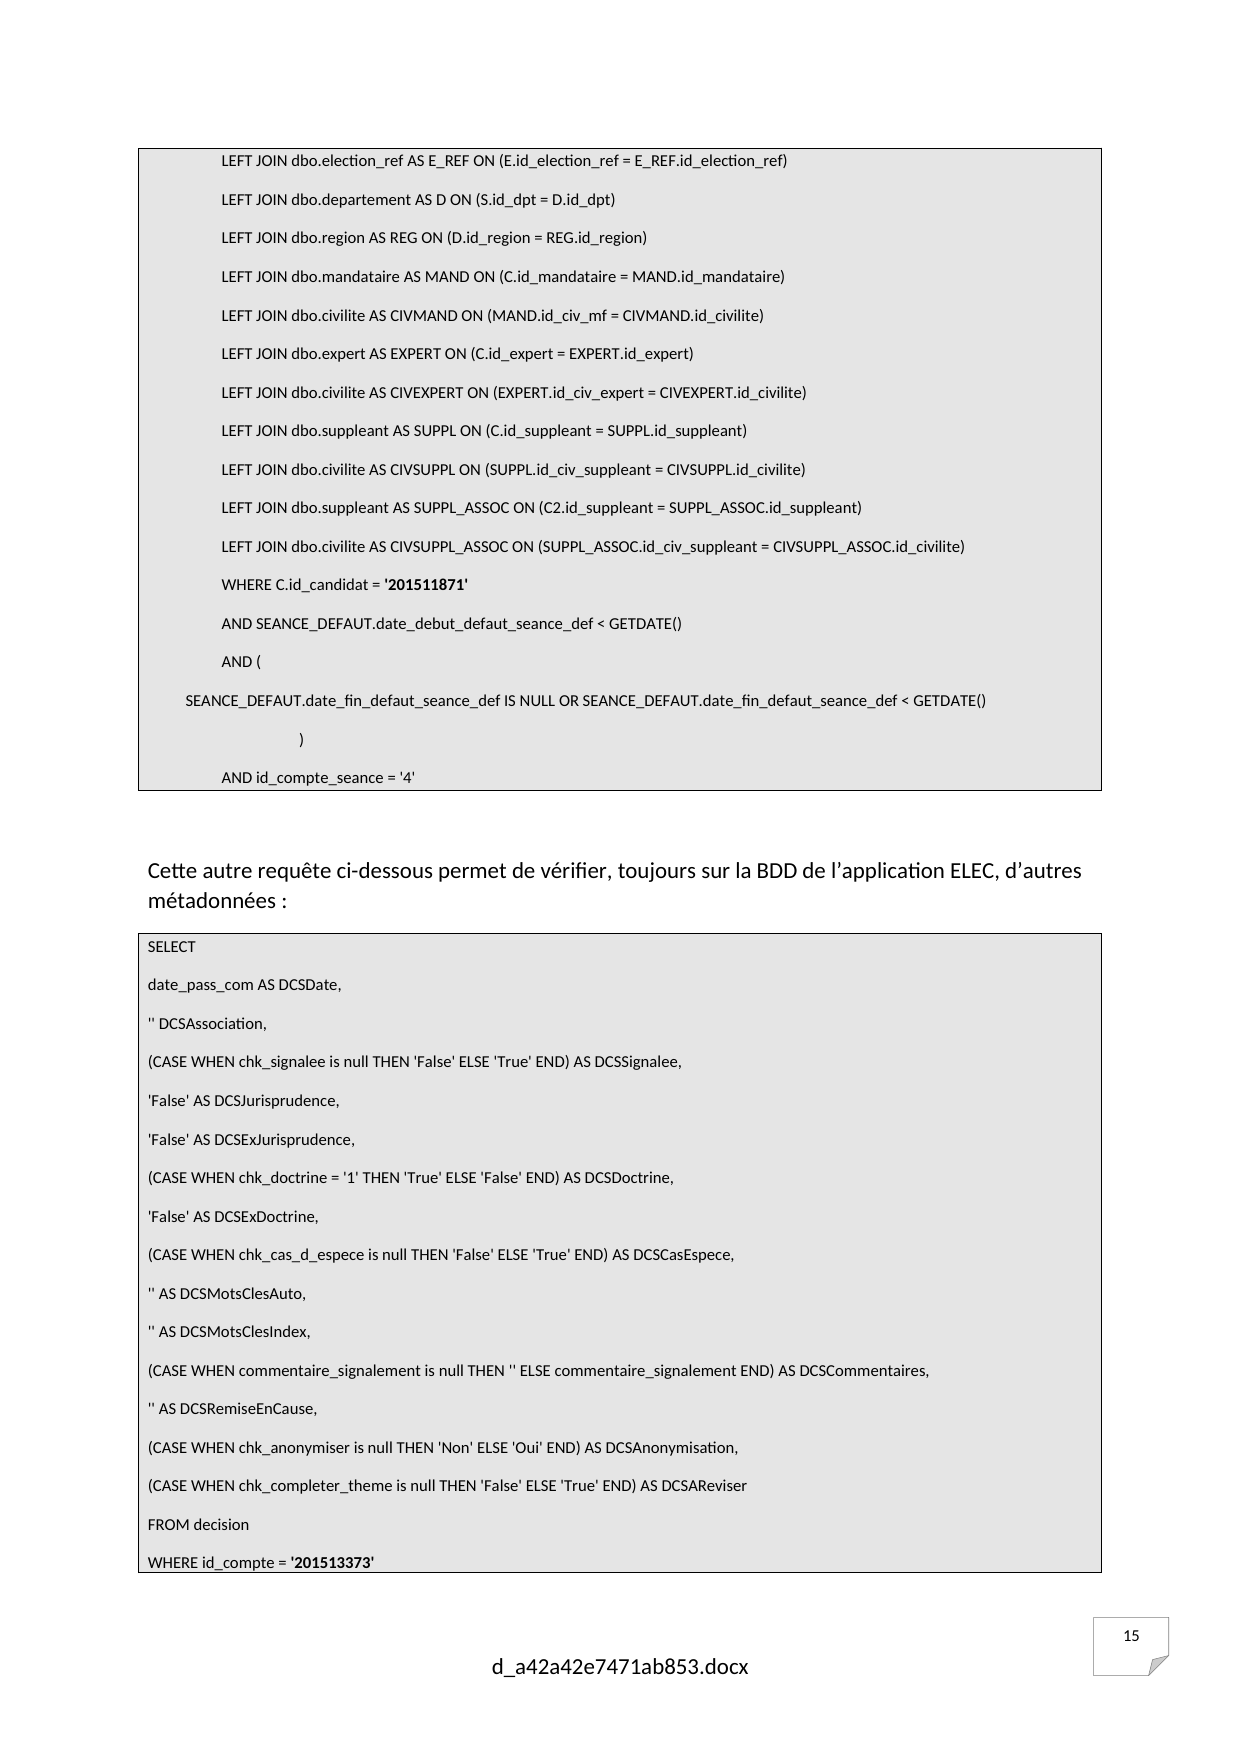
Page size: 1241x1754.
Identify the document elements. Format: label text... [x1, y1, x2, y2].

text AND id_compte_seance = '4' [139, 764, 1101, 790]
text AND ( [139, 649, 1101, 672]
text 'False' AS DCSExDoctrine, [139, 1203, 1101, 1226]
text '' AS DCSMotsClesAuto, [139, 1280, 1101, 1303]
text 'False' AS DCSExJurisprudence, [139, 1126, 1101, 1149]
text FROM decision [139, 1511, 1101, 1534]
text '' DCSAssociation, [139, 1010, 1101, 1033]
text SEANCE_DEFAUT.date_fin_defaut_seance_def IS NULL OR SEANCE_DEFAUT.date_fin_defaut_seance_def < GETDATE() [139, 687, 1101, 711]
text LEFT JOIN dbo.suppleant AS SUPPL ON (C.id_suppleant = SUPPL.id_suppleant) [139, 417, 1101, 441]
text 'False' AS DCSJurisprudence, [139, 1087, 1101, 1111]
text LEFT JOIN dbo.expert AS EXPERT ON (C.id_expert = EXPERT.id_expert) [139, 340, 1101, 364]
text LEFT JOIN dbo.region AS REG ON (D.id_region = REG.id_region) [139, 225, 1101, 248]
text LEFT JOIN dbo.civilite AS CIVSUPPL_ASSOC ON (SUPPL_ASSOC.id_civ_suppleant = CIVSUPPL_ASSOC.id_civilite) [139, 533, 1101, 556]
text (CASE WHEN chk_anonymiser is null THEN 'Non' ELSE 'Oui' END) AS DCSAnonymisation, [139, 1434, 1101, 1457]
text Cette autre requête ci-dessous permet de vérifier, toujours sur la BDD de l’application ELEC, d’autres métadonnées : [148, 856, 1093, 914]
text LEFT JOIN dbo.civilite AS CIVEXPERT ON (EXPERT.id_civ_expert = CIVEXPERT.id_civilite) [139, 379, 1101, 402]
text '' AS DCSMotsClesIndex, [139, 1318, 1101, 1342]
text LEFT JOIN dbo.civilite AS CIVSUPPL ON (SUPPL.id_civ_suppleant = CIVSUPPL.id_civilite) [139, 456, 1101, 479]
text (CASE WHEN chk_doctrine = '1' THEN 'True' ELSE 'False' END) AS DCSDoctrine, [139, 1164, 1101, 1188]
text '' AS DCSRemiseEnCause, [139, 1396, 1101, 1419]
text LEFT JOIN dbo.suppleant AS SUPPL_ASSOC ON (C2.id_suppleant = SUPPL_ASSOC.id_suppleant) [139, 494, 1101, 518]
text AND SEANCE_DEFAUT.date_debut_defaut_seance_def < GETDATE() [139, 610, 1101, 633]
text LEFT JOIN dbo.departement AS D ON (S.id_dpt = D.id_dpt) [139, 186, 1101, 209]
text (CASE WHEN chk_completer_theme is null THEN 'False' ELSE 'True' END) AS DCSAReviser [139, 1473, 1101, 1496]
text date_pass_com AS DCSDate, [139, 972, 1101, 995]
text (CASE WHEN chk_cas_d_espece is null THEN 'False' ELSE 'True' END) AS DCSCasEspece, [139, 1241, 1101, 1265]
text LEFT JOIN dbo.mandataire AS MAND ON (C.id_mandataire = MAND.id_mandataire) [139, 263, 1101, 287]
text WHERE C.id_candidat = '201511871' [139, 572, 1101, 595]
text ) [139, 726, 1101, 749]
text (CASE WHEN commentaire_signalement is null THEN '' ELSE commentaire_signalement END) AS DCSCommentaires, [139, 1357, 1101, 1380]
text LEFT JOIN dbo.civilite AS CIVMAND ON (MAND.id_civ_mf = CIVMAND.id_civilite) [139, 302, 1101, 325]
text (CASE WHEN chk_signalee is null THEN 'False' ELSE 'True' END) AS DCSSignalee, [139, 1049, 1101, 1072]
text LEFT JOIN dbo.election_ref AS E_REF ON (E.id_election_ref = E_REF.id_election_ref) [139, 149, 1101, 171]
text SELECT [139, 934, 1101, 956]
text WHERE id_compte = '201513373' [139, 1550, 1101, 1572]
